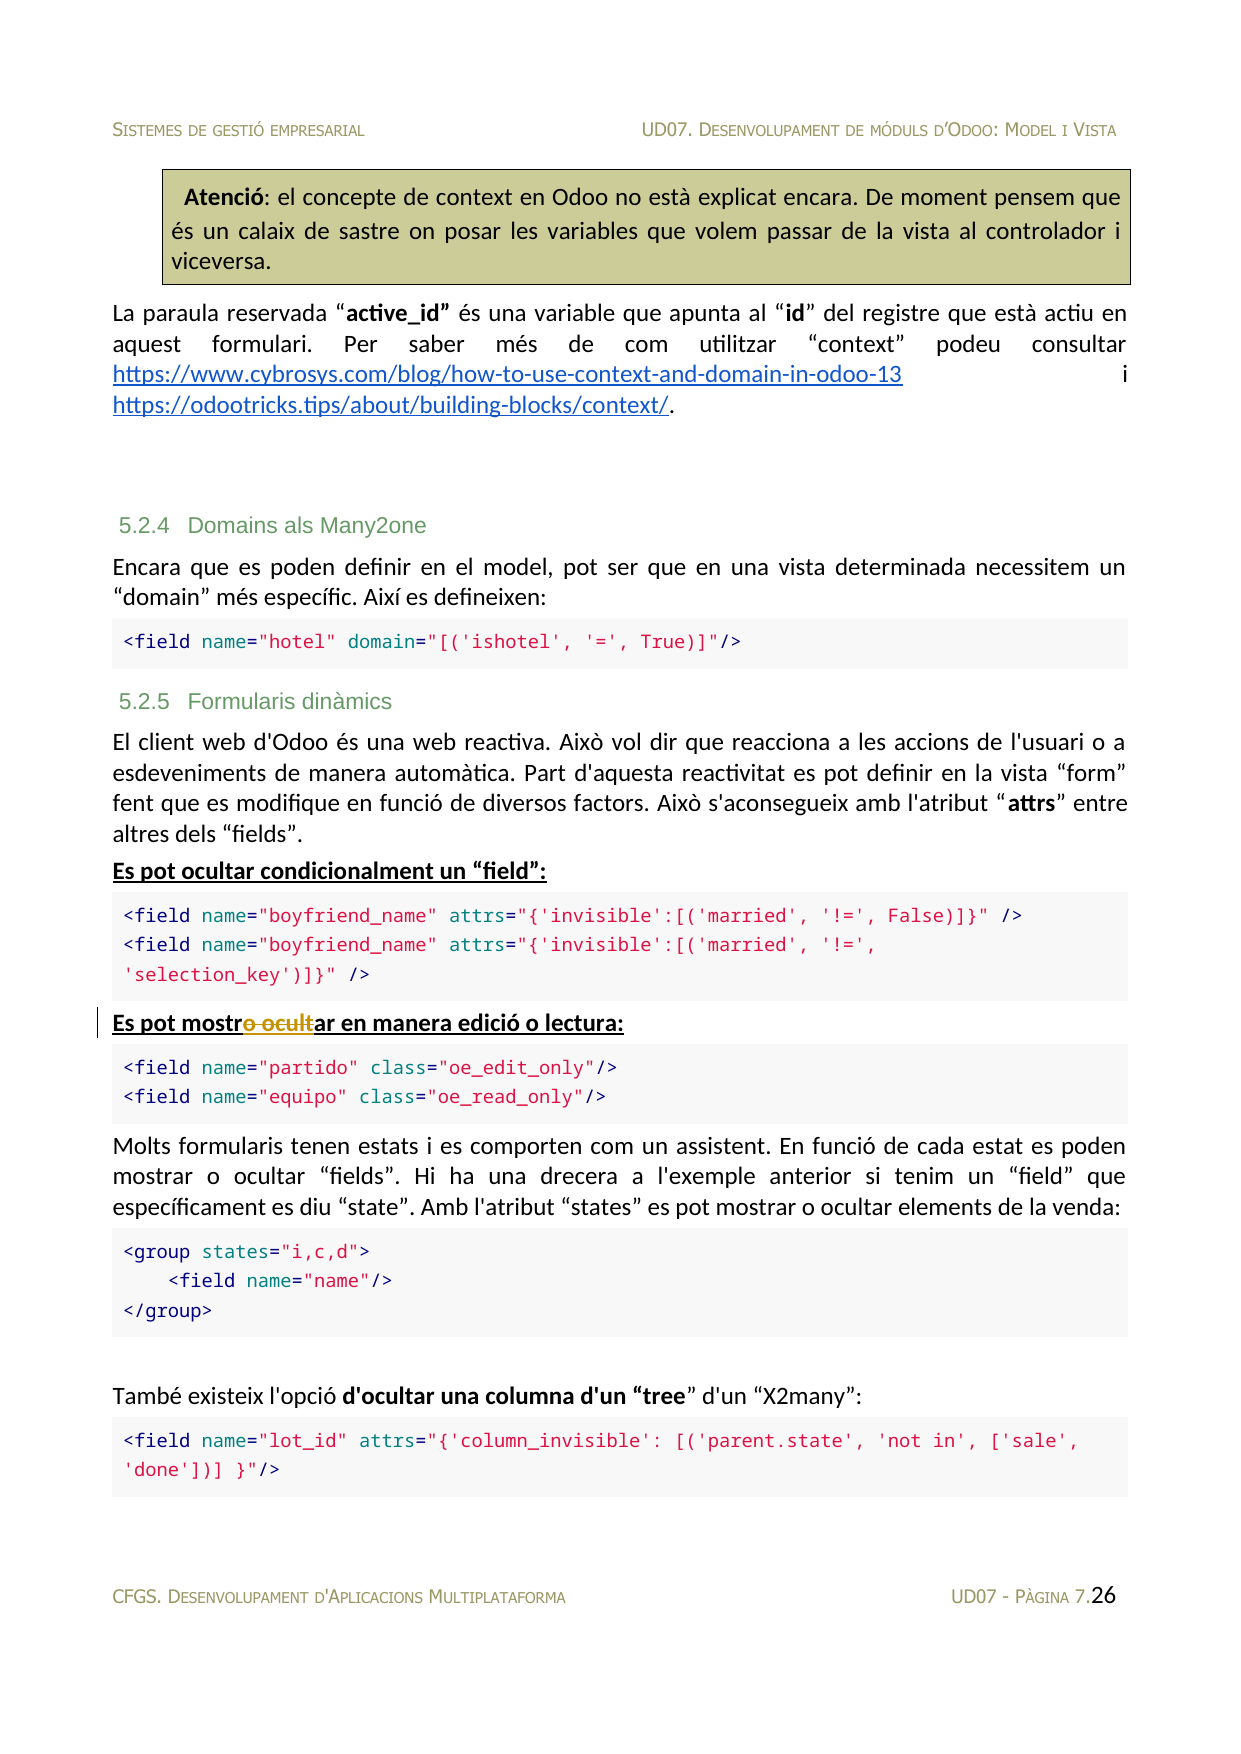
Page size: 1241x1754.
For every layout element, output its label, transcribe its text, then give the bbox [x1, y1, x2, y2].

text ❕ Atenció: el concepte de context en Odoo no està explicat encara. De moment pensem que és un calaix de sastre on posar les variables que volem passar de la vista al controlador i viceversa. [163, 170, 1130, 284]
text Es pot ocultar condicionalment un “field”: [112, 855, 1128, 886]
table_header <field name="boyfriend_name" attrs="{'invisible':[('married', '!=', False)]}" /> <field name="boyfriend_name" attrs="{'invisible':[('married', '!=', 'selection_key')]}" /> [112, 892, 1128, 1001]
text El client web d'Odoo és una web reactiva. Això vol dir que reacciona a les accions de l'usuari o a esdeveniments de manera automàtica. Part d'aquesta reactivitat es pot definir en la vista “form” fent que es modifique en funció de diversos factors. Això s'aconsegueix amb l'atribut “attrs” entre altres dels “fields”. [112, 727, 1128, 849]
text Es pot mostrar en manera edició o lectura: [112, 1007, 1128, 1038]
table_header <field name="hotel" domain="[('ishotel', '=', True)]"/> [112, 618, 1128, 669]
text Encara que es poden definir en el model, pot ser que en una vista determinada necessitem un “domain” més específic. Així es defineixen: [112, 551, 1128, 612]
subtitle Formularis dinàmics [112, 688, 1128, 714]
table_header <group states="i,c,d"> <field name="name"/> </group> [112, 1228, 1128, 1337]
text Molts formularis tenen estats i es comporten com un assistent. En funció de cada estat es poden mostrar o ocultar “fields”. Hi ha una drecera a l'exemple anterior si tenim un “field” que específicament es diu “state”. Amb l'atribut “states” es pot mostrar o ocultar elements de la venda: [112, 1130, 1128, 1222]
text La paraula reservada “active_id” és una variable que apunta al “id” del registre que està actiu en aquest formulari. Per saber més de com utilitzar “context” podeu consultar https://www.cybrosys.com/blog/how-to-use-context-and-domain-in-odoo-13 i https://odootricks.tips/about/building-blocks/context/. [112, 297, 1128, 419]
text També existeix l'opció d'ocultar una columna d'un “tree” d'un “X2many”: [112, 1380, 1128, 1411]
table_header <field name="partido" class="oe_edit_only"/> <field name="equipo" class="oe_read_only"/> [112, 1044, 1128, 1124]
table_header <field name="lot_id" attrs="{'column_invisible': [('parent.state', 'not in', ['sale', 'done'])] }"/> [112, 1417, 1128, 1497]
subtitle Domains als Many2one [112, 512, 1128, 538]
